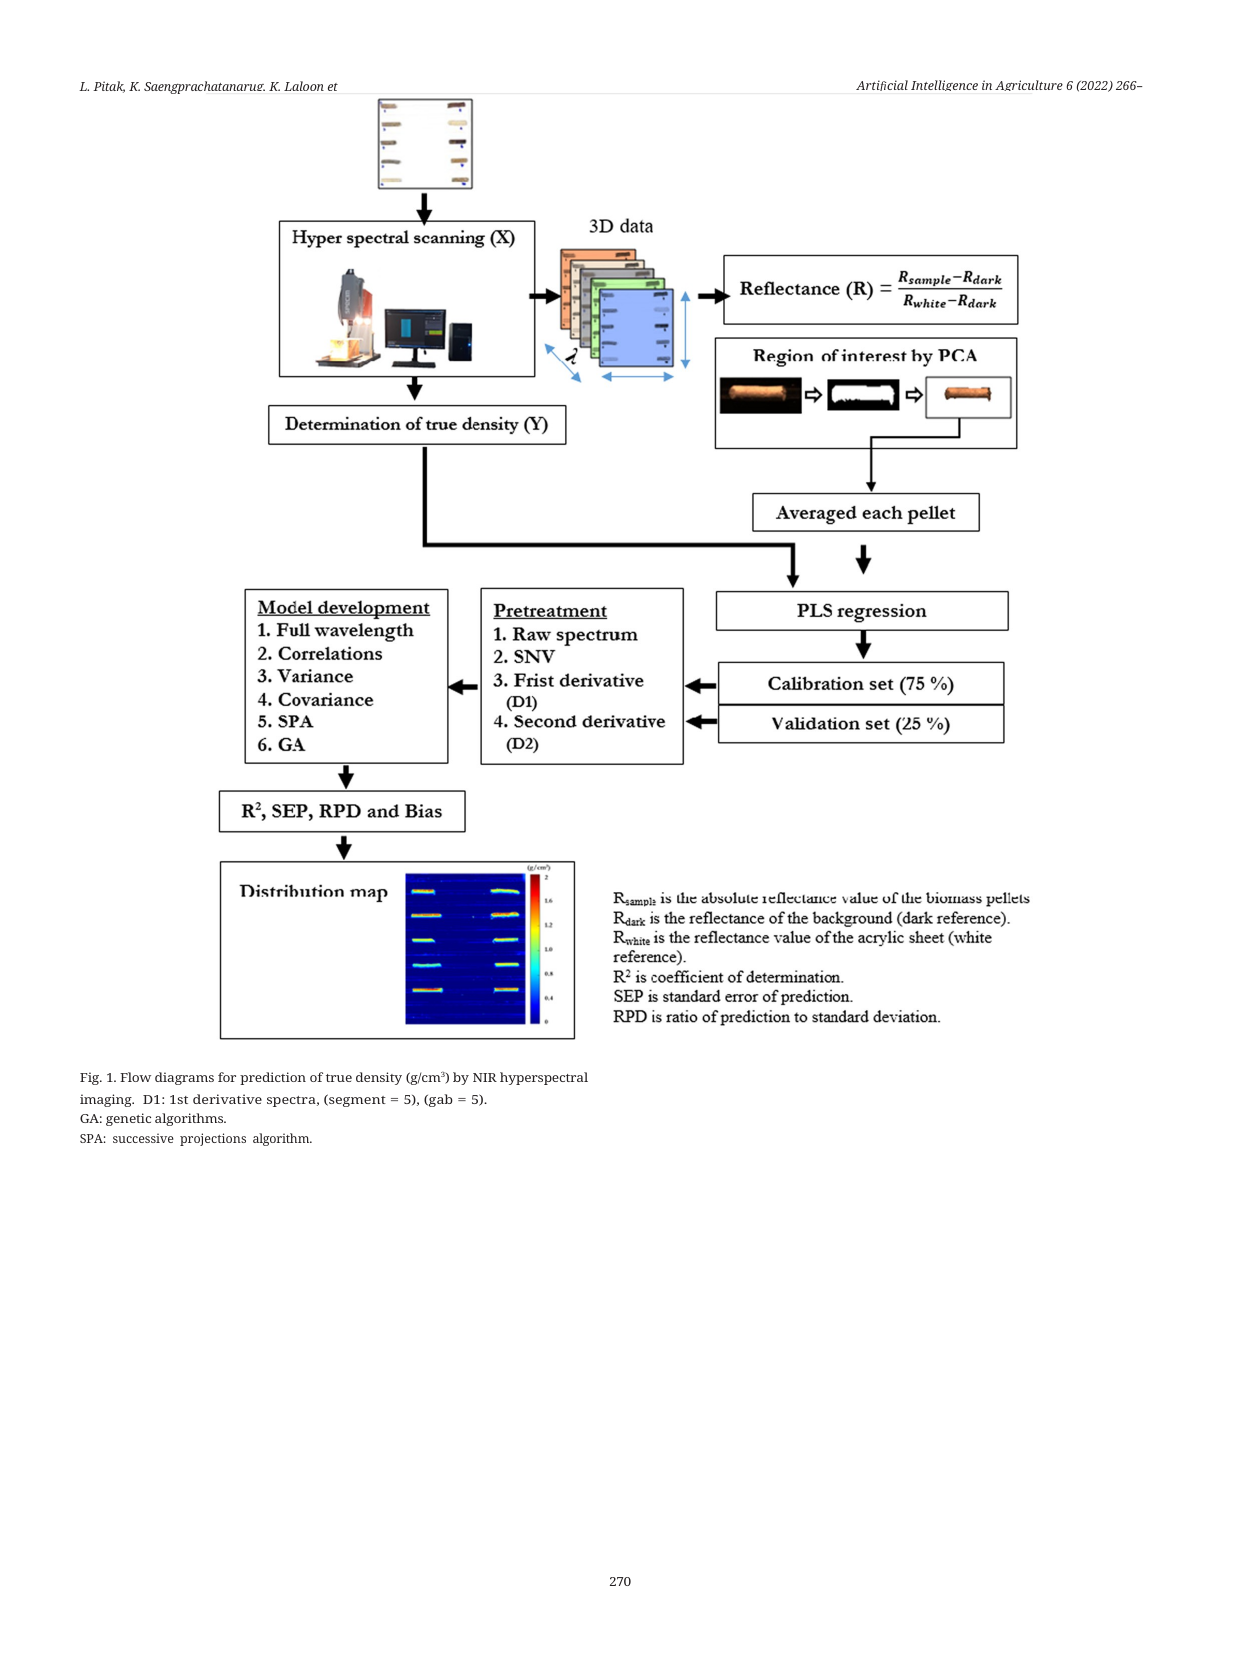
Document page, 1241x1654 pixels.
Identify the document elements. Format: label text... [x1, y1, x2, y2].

picture [205, 91, 1033, 1040]
text Fig. 1. Flow diagrams for prediction of true density (g/cm3) by NIR hyperspectral imaging. D1: 1st derivative spectra, (segment = 5), (gab = 5). [79, 1069, 625, 1108]
text SPA: successive projections algorithm. [79, 1130, 1178, 1147]
text GA: genetic algorithms. [79, 1112, 1178, 1126]
